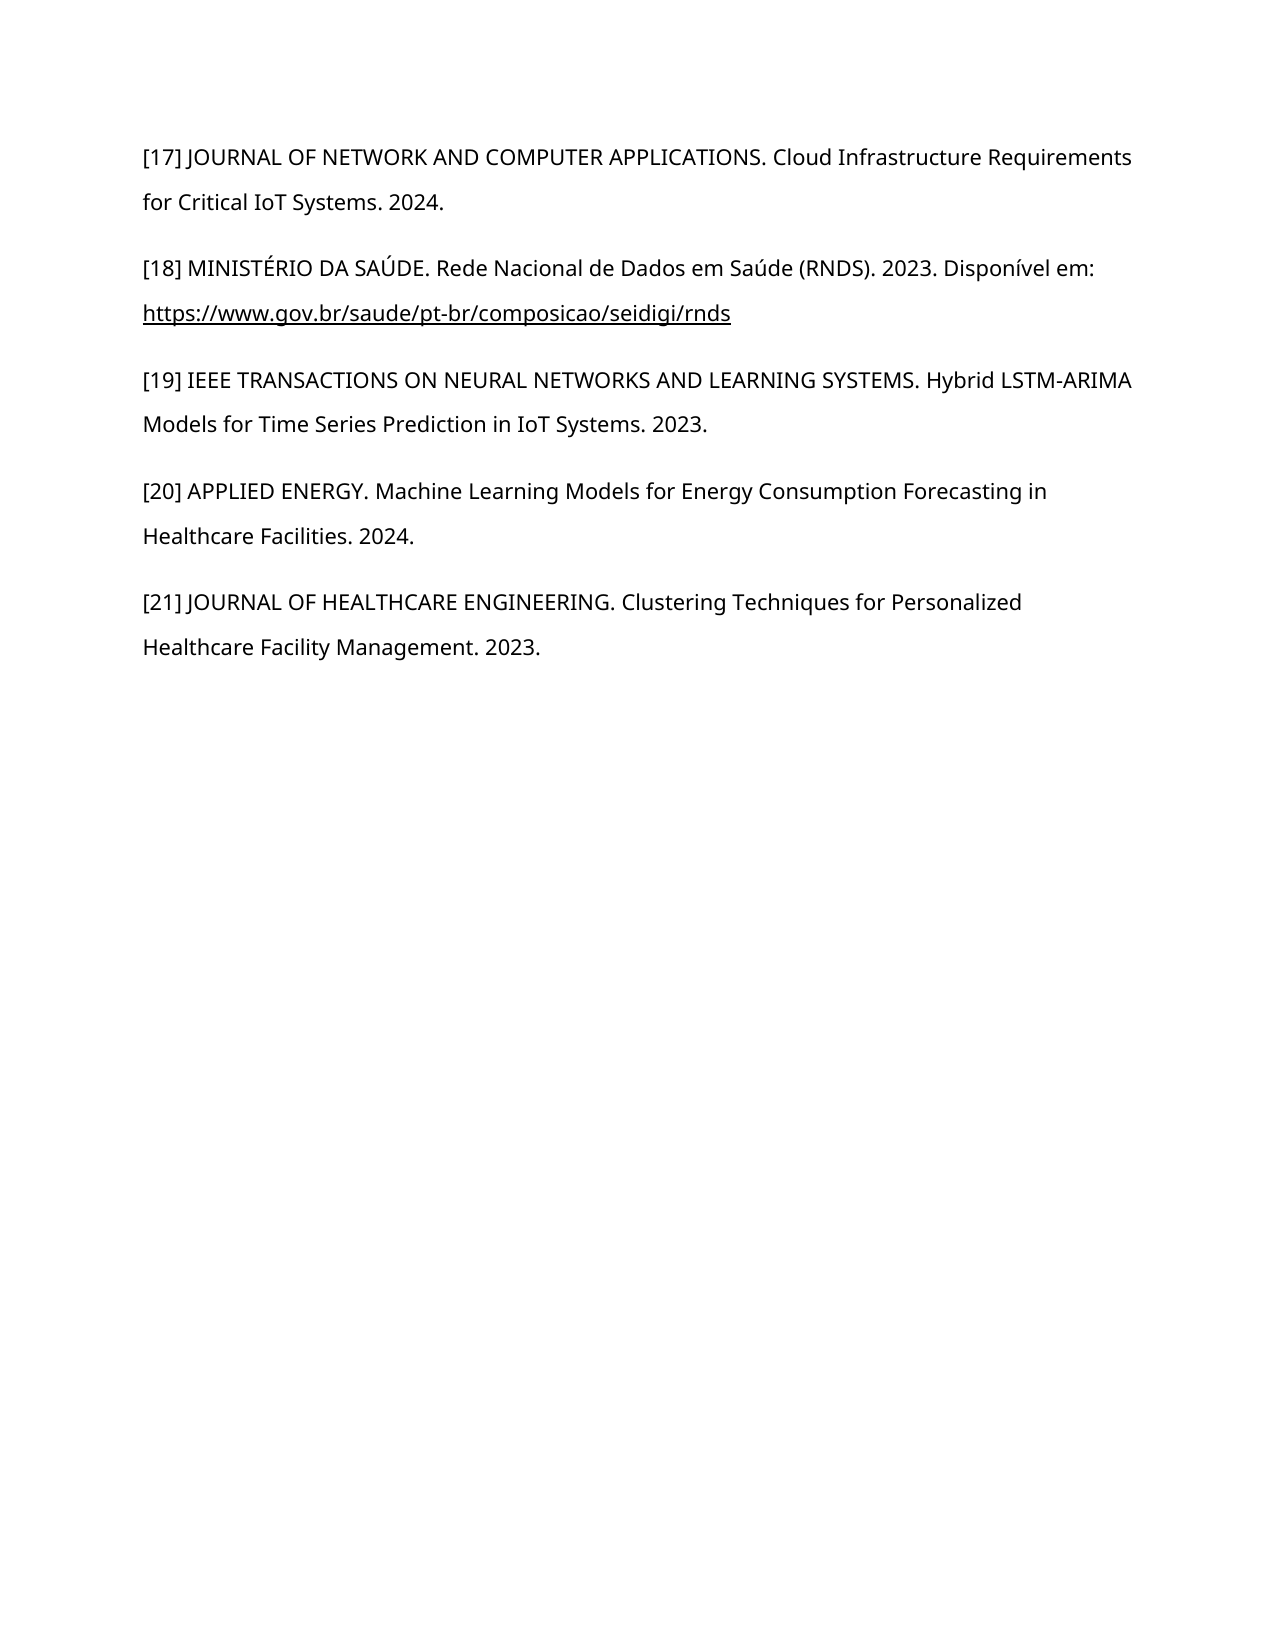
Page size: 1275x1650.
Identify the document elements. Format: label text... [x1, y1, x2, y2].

text [19] IEEE TRANSACTIONS ON NEURAL NETWORKS AND LEARNING SYSTEMS. Hybrid LSTM-ARIMA Models for Time Series Prediction in IoT Systems. 2023. [142, 365, 1133, 439]
text [20] APPLIED ENERGY. Machine Learning Models for Energy Consumption Forecasting in Healthcare Facilities. 2024. [142, 476, 1133, 550]
text [18] MINISTÉRIO DA SAÚDE. Rede Nacional de Dados em Saúde (RNDS). 2023. Disponível em: https://www.gov.br/saude/pt-br/composicao/seidigi/rnds [142, 253, 1133, 328]
text [21] JOURNAL OF HEALTHCARE ENGINEERING. Clustering Techniques for Personalized Healthcare Facility Management. 2023. [142, 587, 1133, 662]
text [17] JOURNAL OF NETWORK AND COMPUTER APPLICATIONS. Cloud Infrastructure Requirements for Critical IoT Systems. 2024. [142, 142, 1133, 217]
